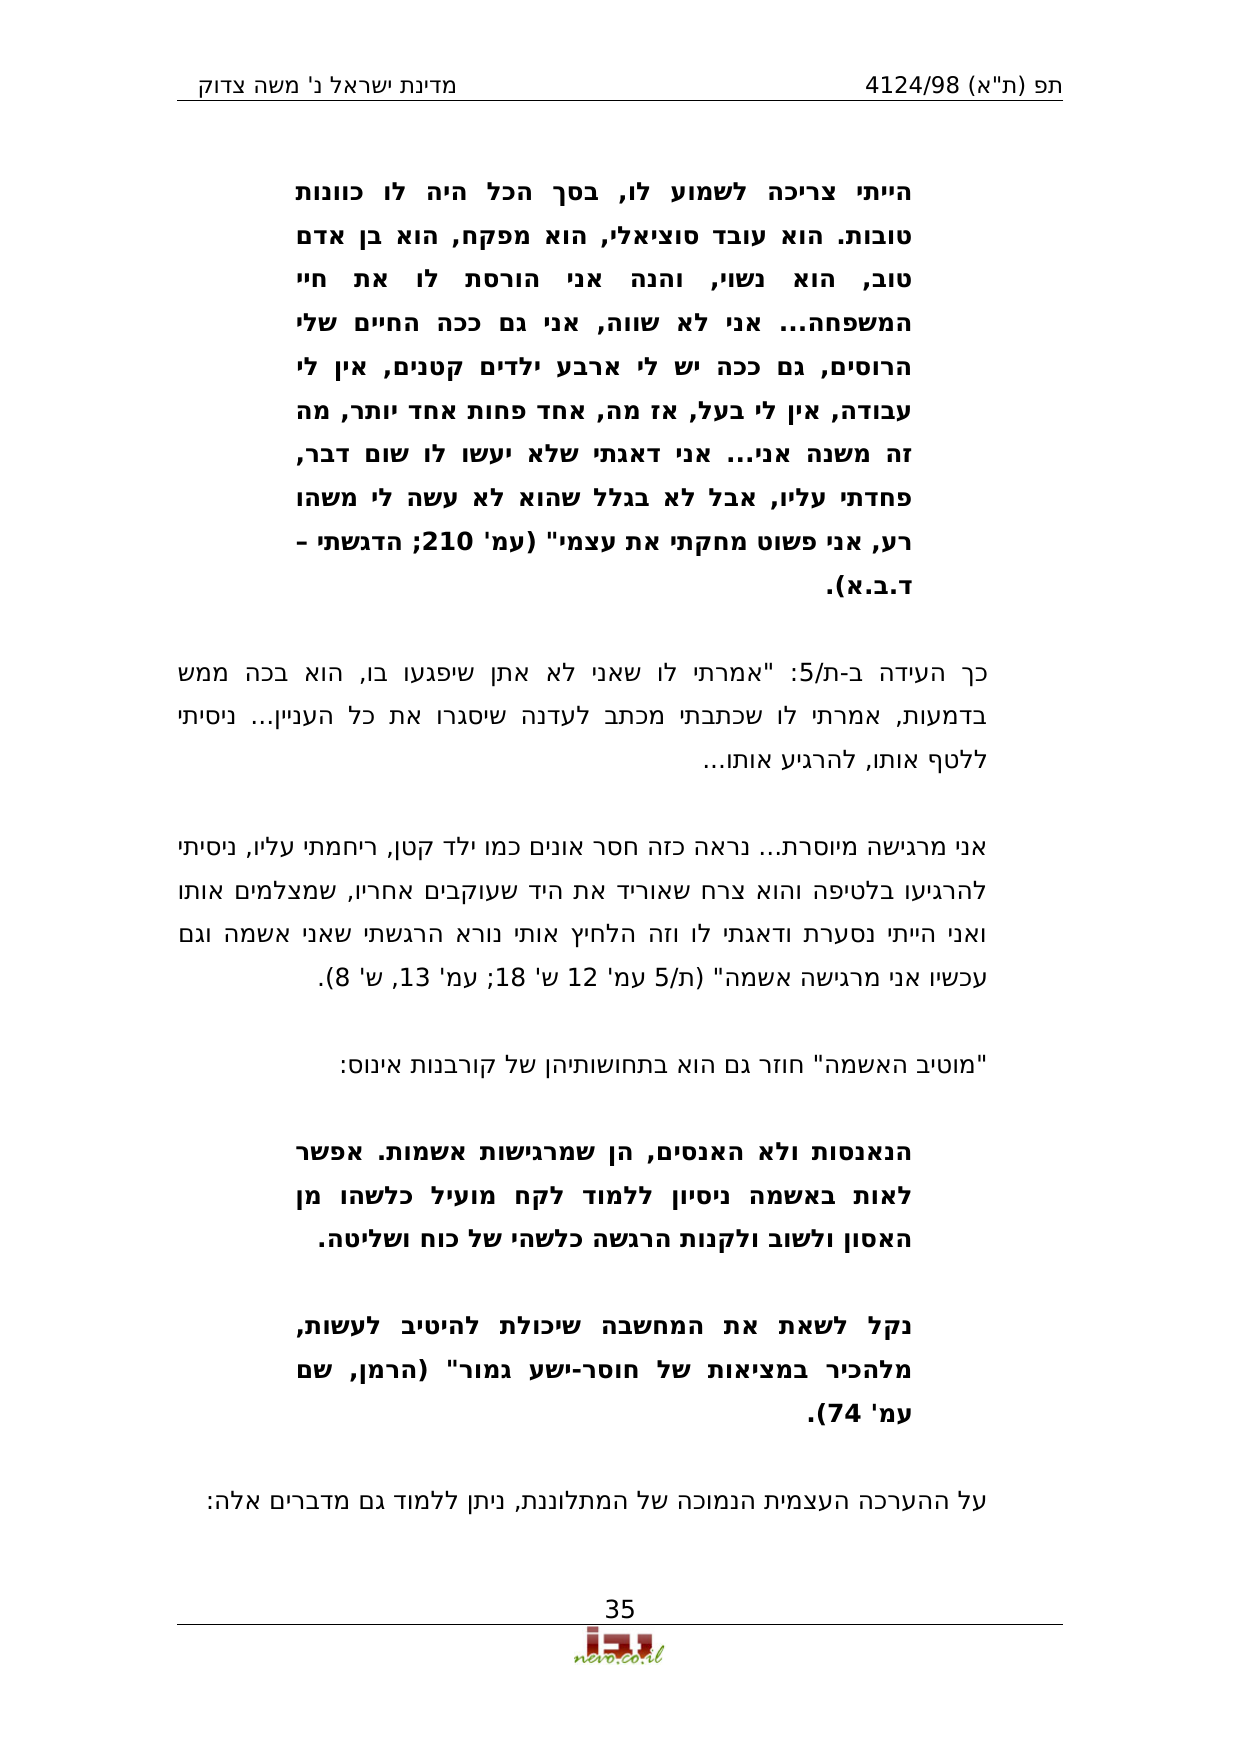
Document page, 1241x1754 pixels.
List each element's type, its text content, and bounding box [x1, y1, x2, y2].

picture [574, 1626, 666, 1665]
text אני מרגישה מיוסרת... נראה כזה חסר אונים כמו ילד קטן, ריחמתי עליו, ניסיתי להרגיעו בלטיפה והוא צרח שאוריד את היד שעוקבים אחריו, שמצלמים אותו ואני הייתי נסערת ודאגתי לו וזה הלחיץ אותי נורא הרגשתי שאני אשמה וגם עכשיו אני מרגישה אשמה" (ת/5 עמ' 12 ש' 18; עמ' 13, ש' 8). [177, 832, 1063, 993]
text כך העידה ב-ת/5: "אמרתי לו שאני לא אתן שיפגעו בו, הוא בכה ממש בדמעות, אמרתי לו שכתבתי מכתב לעדנה שיסגרו את כל העניין... ניסיתי ללטף אותו, להרגיע אותו... [177, 658, 1063, 774]
text על ההערכה העצמית הנמוכה של המתלוננת, ניתן ללמוד גם מדברים אלה: [177, 1486, 1063, 1515]
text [295, 177, 913, 600]
text הנאנסות ולא האנסים, הן שמרגישות אשמות. אפשר לאות באשמה ניסיון ללמוד לקח מועיל כלשהו מן האסון ולשוב ולקנות הרגשה כלשהי של כוח ושליטה. [295, 1137, 913, 1254]
text "מוטיב האשמה" חוזר גם הוא בתחושותיהן של קורבנות אינוס: [177, 1050, 1063, 1079]
text נקל לשאת את המחשבה שיכולת להיטיב לעשות, מלהכיר במציאות של חוסר-ישע גמור" (הרמן, שם עמ' 74). [295, 1312, 913, 1428]
